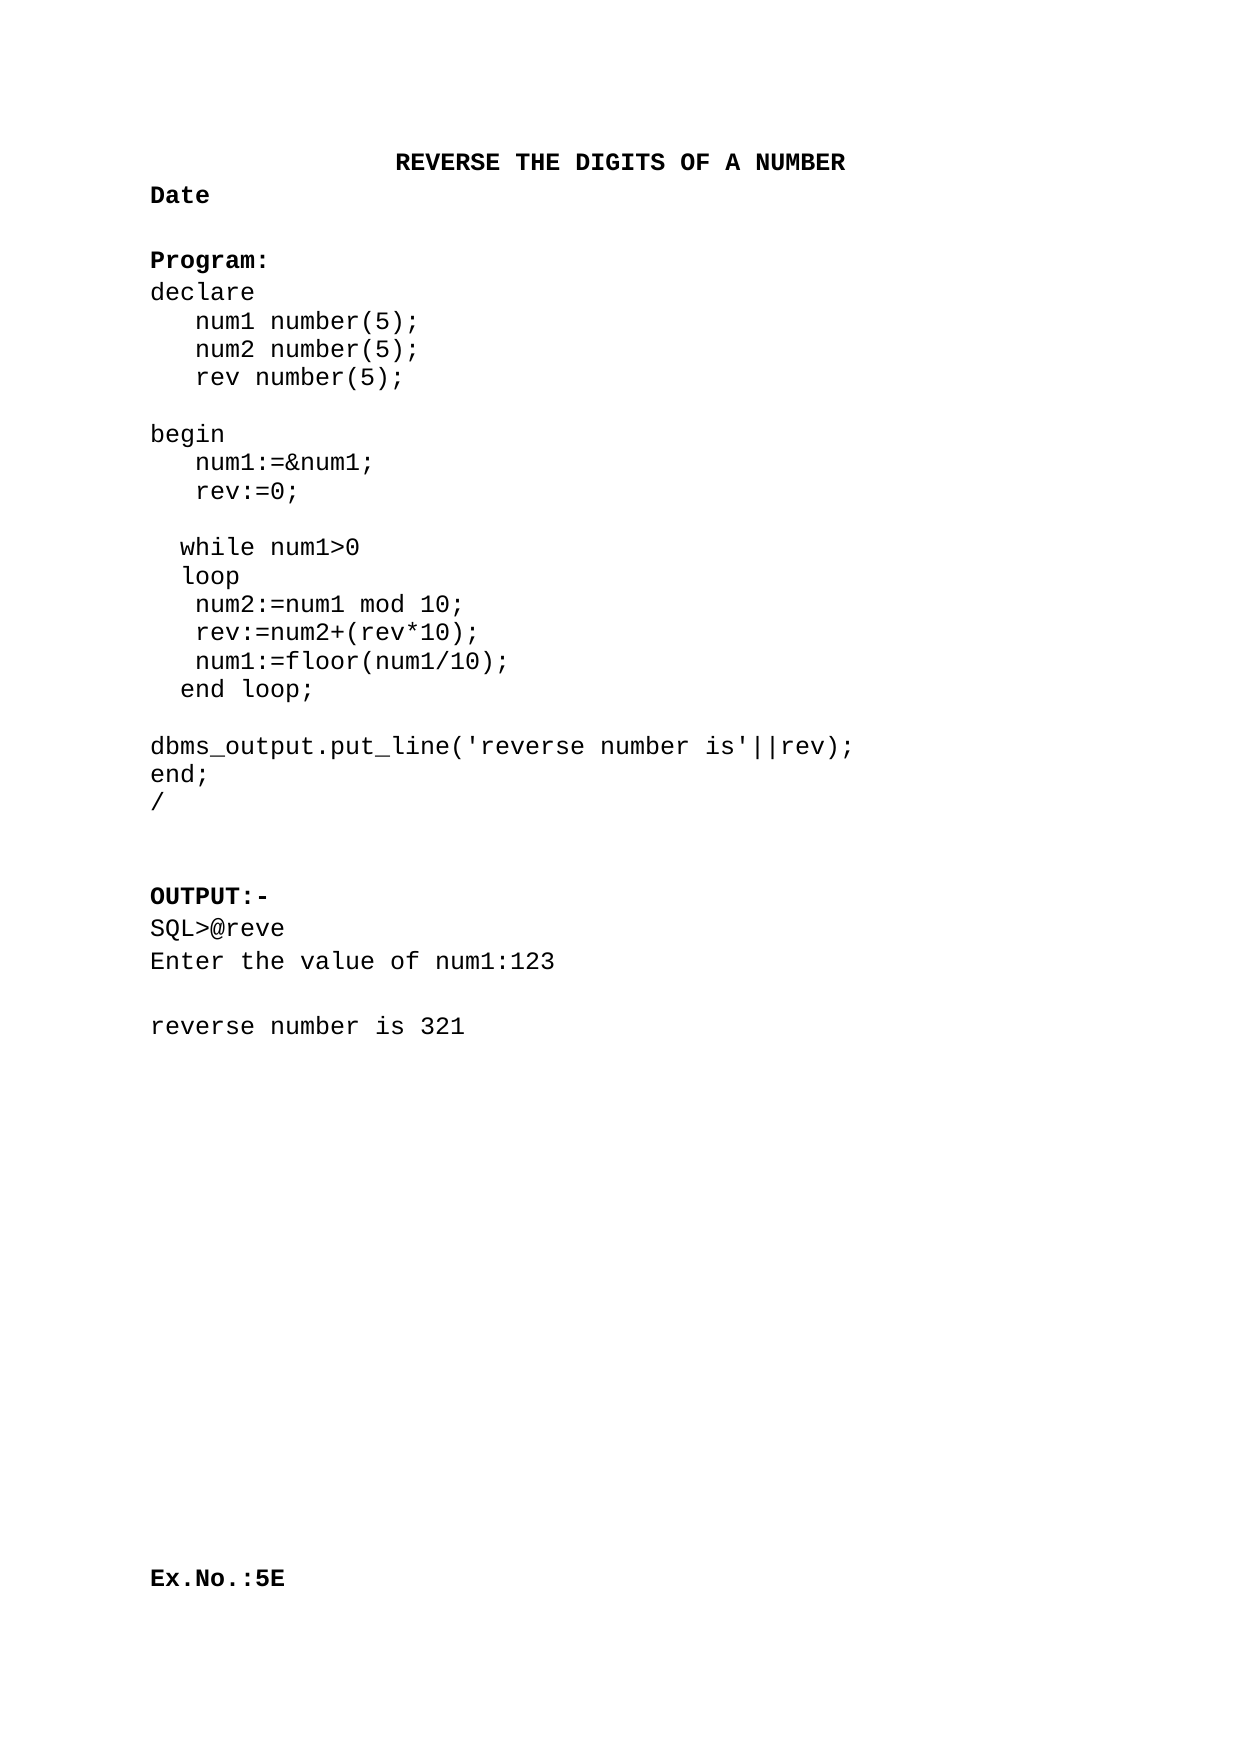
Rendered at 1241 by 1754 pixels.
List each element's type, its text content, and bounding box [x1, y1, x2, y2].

text rev:=0; [150, 478, 1090, 507]
text declare [150, 280, 1090, 308]
text SQL>@reve [150, 916, 1090, 944]
text begin [150, 422, 1090, 450]
text loop [150, 563, 1090, 592]
text Date [150, 182, 1090, 211]
text end loop; [150, 677, 1090, 705]
text num1:=floor(num1/10); [150, 648, 1090, 677]
text while num1>0 [150, 535, 1090, 563]
text Ex.No.:5E [150, 1566, 1090, 1594]
text end; [150, 762, 1090, 790]
text num1:=&num1; [150, 450, 1090, 478]
text num2 number(5); [150, 337, 1090, 365]
text rev:=num2+(rev*10); [150, 620, 1090, 648]
text dbms_output.put_line('reverse number is'||rev); [150, 733, 1090, 762]
text OUTPUT:- [150, 883, 1090, 912]
text num2:=num1 mod 10; [150, 592, 1090, 620]
text num1 number(5); [150, 308, 1090, 337]
text rev number(5); [150, 365, 1090, 393]
text reverse number is 321 [150, 1013, 1090, 1042]
text Program: [150, 247, 1090, 276]
text Enter the value of num1:123 [150, 948, 1090, 977]
text / [150, 790, 1090, 818]
text REVERSE THE DIGITS OF A NUMBER [150, 150, 1090, 178]
